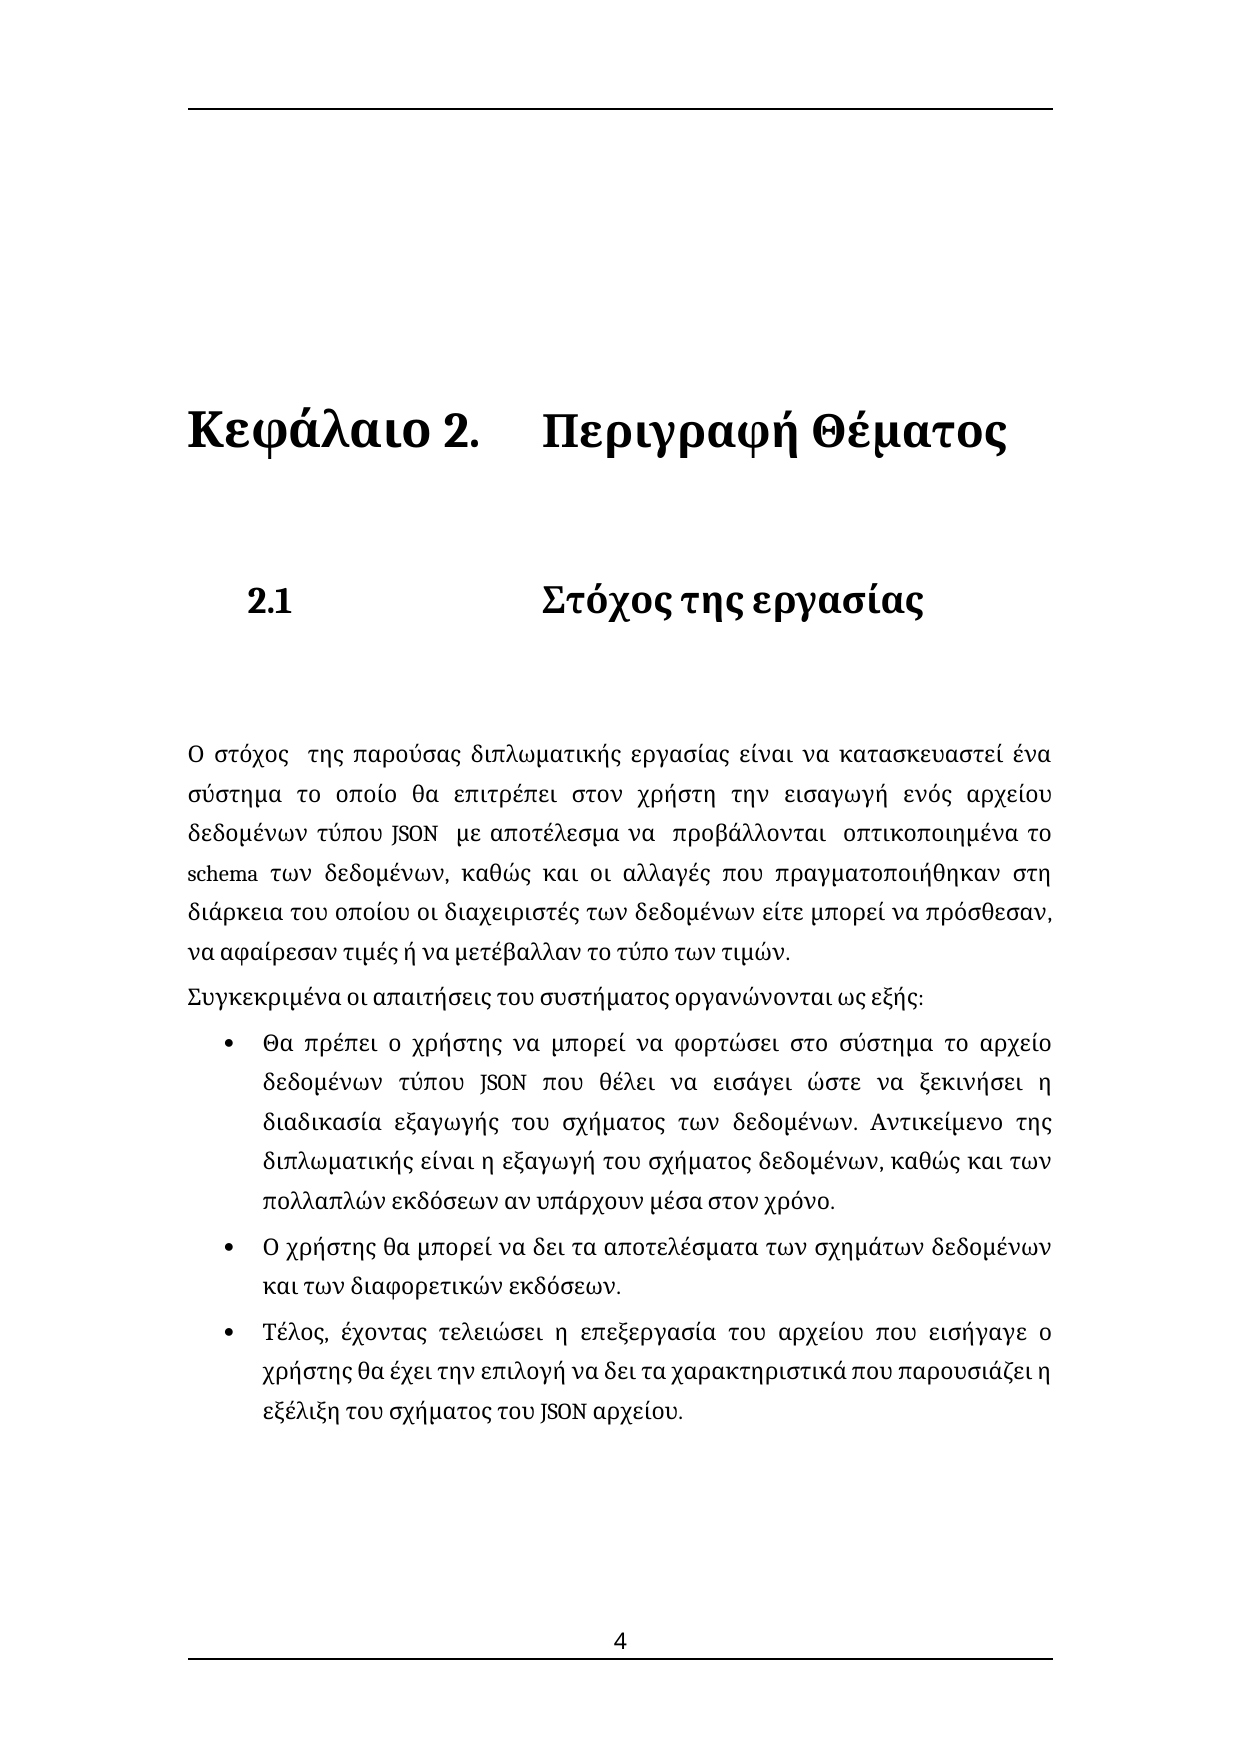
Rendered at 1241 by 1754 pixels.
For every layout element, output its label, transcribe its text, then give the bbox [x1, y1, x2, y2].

list Ο χρήστης θα μπορεί να δει τα αποτελέσματα των σχημάτων δεδομένων και των διαφορετικών εκδόσεων. [225, 1234, 1053, 1300]
list Τέλος, έχοντας τελειώσει η επεξεργασία του αρχείου που εισήγαγε ο χρήστης θα έχει την επιλογή να δει τα χαρακτηριστικά που παρουσιάζει η εξέλιξη του σχήματος του JSON αρχείου. [225, 1319, 1053, 1425]
subtitle Περιγραφή Θέματος [187, 402, 1058, 459]
subtitle Στόχος της εργασίας [247, 579, 1058, 623]
list Θα πρέπει ο χρήστης να μπορεί να φορτώσει στο σύστημα το αρχείο δεδομένων τύπου JSON που θέλει να εισάγει ώστε να ξεκινήσει η διαδικασία εξαγωγής του σχήματος των δεδομένων. Αντικείμενο της διπλωματικής είναι η εξαγωγή του σχήματος δεδομένων, καθώς και των πολλαπλών εκδόσεων αν υπάρχουν μέσα στον χρόνο. [225, 1031, 1053, 1215]
text Ο στόχος της παρούσας διπλωματικής εργασίας είναι να κατασκευαστεί ένα σύστημα το οποίο θα επιτρέπει στον χρήστη την εισαγωγή ενός αρχείου δεδομένων τύπου JSON με αποτέλεσμα να προβάλλονται οπτικοποιημένα το schema των δεδομένων, καθώς και οι αλλαγές που πραγματοποιήθηκαν στη διάρκεια του οποίου οι διαχειριστές των δεδομένων είτε μπορεί να πρόσθεσαν, να αφαίρεσαν τιμές ή να μετέβαλλαν το τύπο των τιμών. [187, 742, 1053, 966]
text Συγκεκριμένα οι απαιτήσεις του συστήματος οργανώνονται ως εξής: [187, 985, 1053, 1011]
